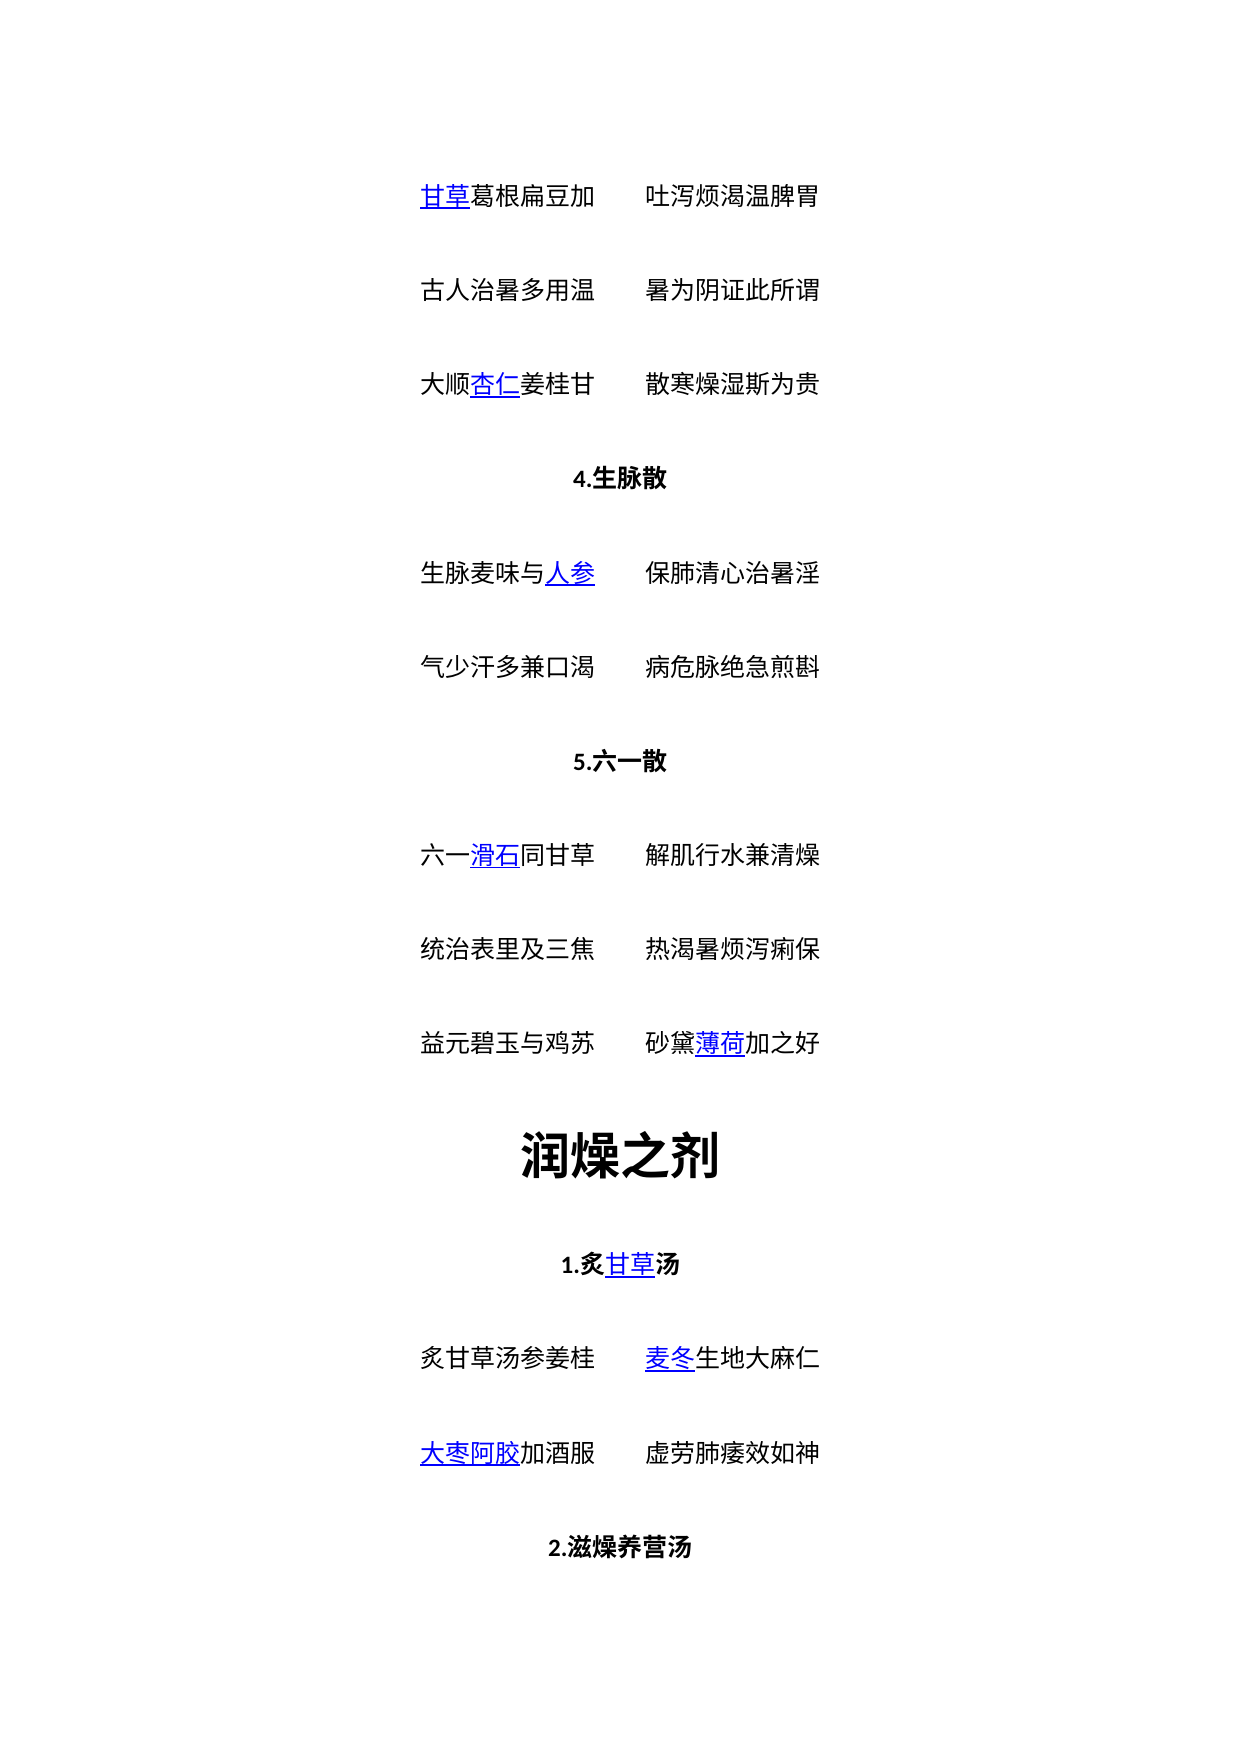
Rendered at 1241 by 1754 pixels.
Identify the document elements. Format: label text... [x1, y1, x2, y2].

text 生脉麦味与人参 保肺清心治暑淫 [187, 539, 1053, 604]
text 4.生脉散 [187, 444, 1053, 509]
subtitle 润燥之剂 [187, 1104, 1053, 1201]
text 2.滋燥养营汤 [187, 1513, 1053, 1578]
text 5.六一散 [187, 727, 1053, 792]
text 1.炙甘草汤 [187, 1230, 1053, 1295]
text 统治表里及三焦 热渴暑烦泻痢保 [187, 915, 1053, 980]
text 大枣阿胶加酒服 虚劳肺痿效如神 [187, 1419, 1053, 1484]
text 六一滑石同甘草 解肌行水兼清燥 [187, 821, 1053, 886]
text 古人治暑多用温 暑为阴证此所谓 [187, 256, 1053, 321]
text 大顺杏仁姜桂甘 散寒燥湿斯为贵 [187, 350, 1053, 415]
text 气少汗多兼口渴 病危脉绝急煎斟 [187, 633, 1053, 698]
text 甘草葛根扁豆加 吐泻烦渴温脾胃 [187, 162, 1053, 227]
text 益元碧玉与鸡苏 砂黛薄荷加之好 [187, 1009, 1053, 1074]
text 炙甘草汤参姜桂 麦冬生地大麻仁 [187, 1324, 1053, 1389]
